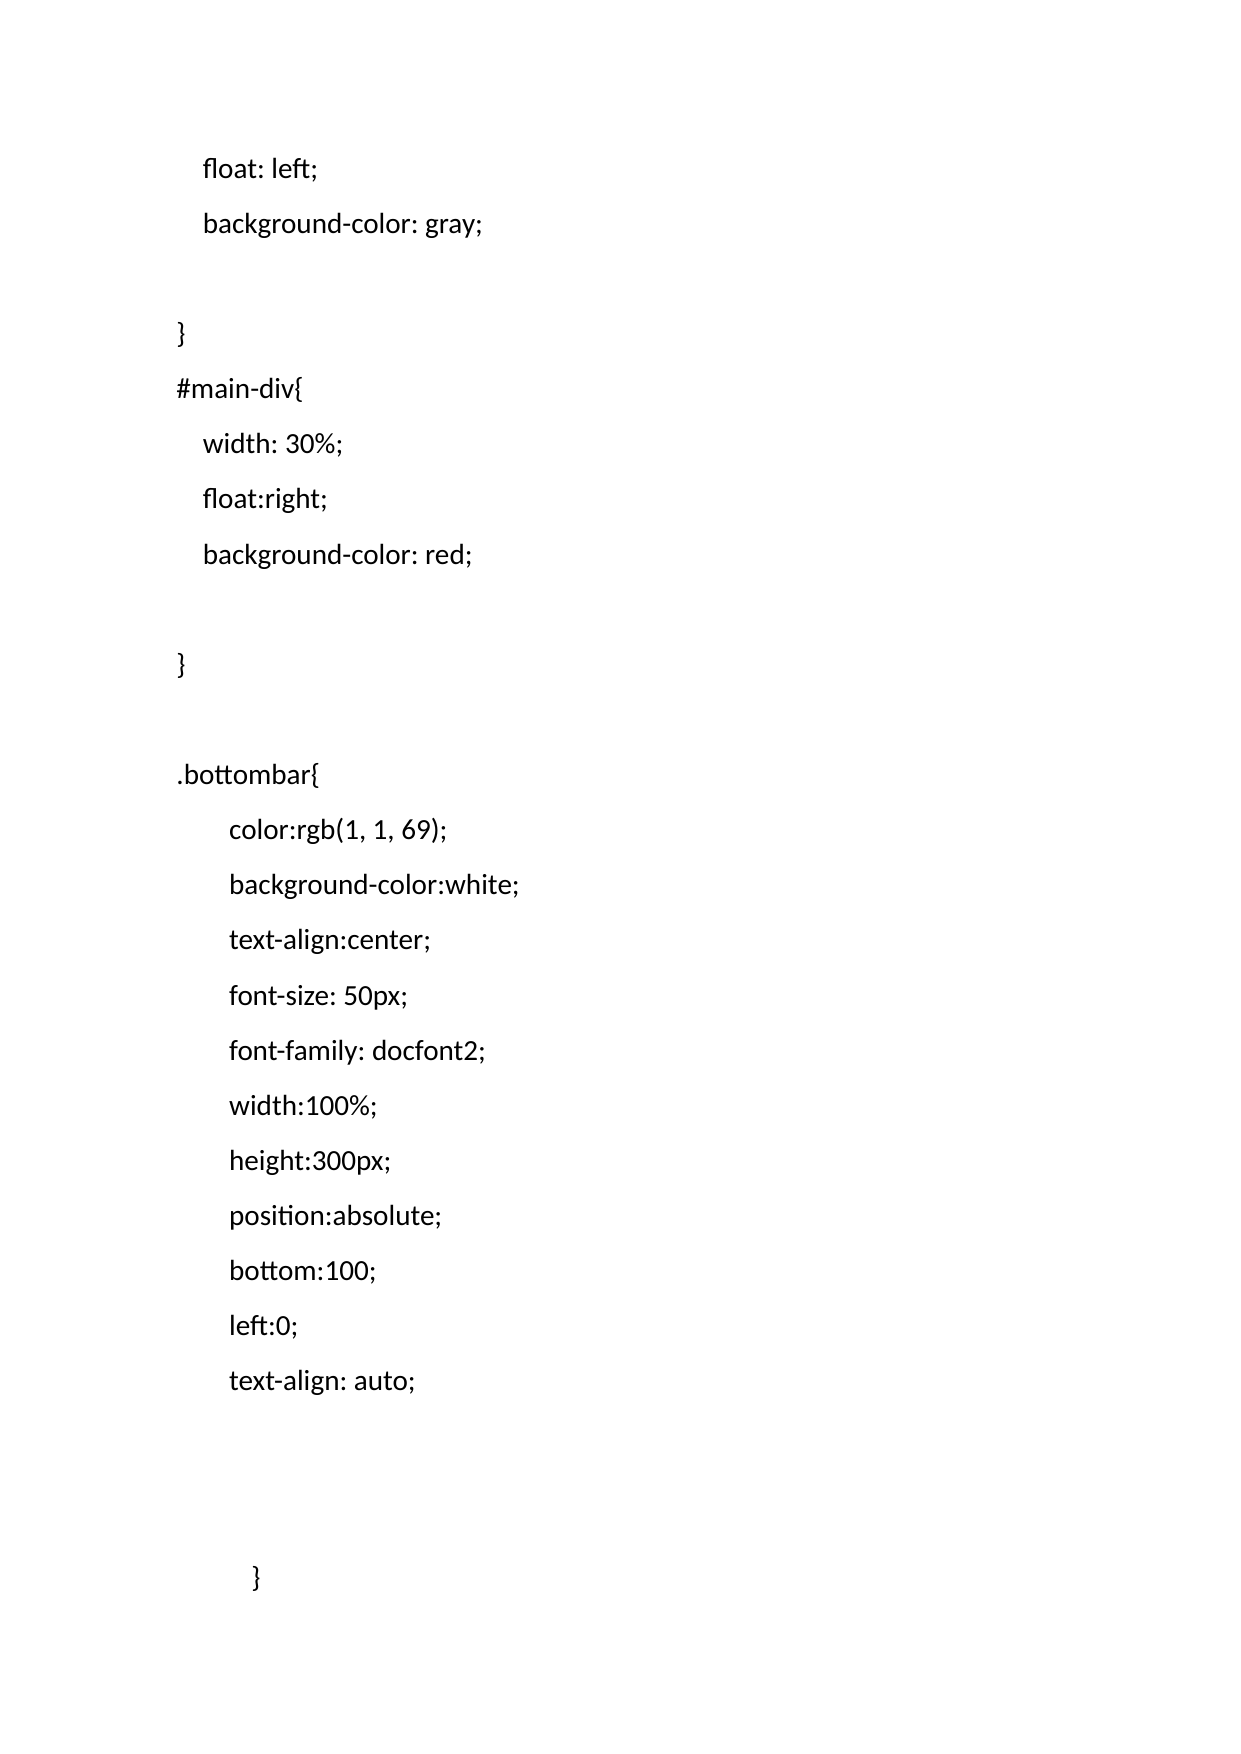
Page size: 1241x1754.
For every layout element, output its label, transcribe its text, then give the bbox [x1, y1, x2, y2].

text left:0; [150, 1307, 1090, 1343]
text } [150, 315, 1090, 351]
text #main-div{ [150, 370, 1090, 406]
text float:right; [150, 481, 1090, 516]
text width:100%; [150, 1087, 1090, 1122]
text float: left; [150, 150, 1090, 186]
text width: 30%; [150, 426, 1090, 461]
text font-family: docfont2; [150, 1032, 1090, 1067]
text } [150, 646, 1090, 682]
text color:rgb(1, 1, 69); [150, 811, 1090, 847]
text .bottombar{ [150, 756, 1090, 792]
text text-align:center; [150, 921, 1090, 957]
text text-align: auto; [150, 1362, 1090, 1398]
text background-color: gray; [150, 205, 1090, 241]
text } [150, 1559, 1090, 1595]
text font-size: 50px; [150, 977, 1090, 1012]
text height:300px; [150, 1142, 1090, 1177]
text background-color:white; [150, 866, 1090, 902]
text bottom:100; [150, 1252, 1090, 1288]
text position:absolute; [150, 1197, 1090, 1233]
text background-color: red; [150, 536, 1090, 571]
